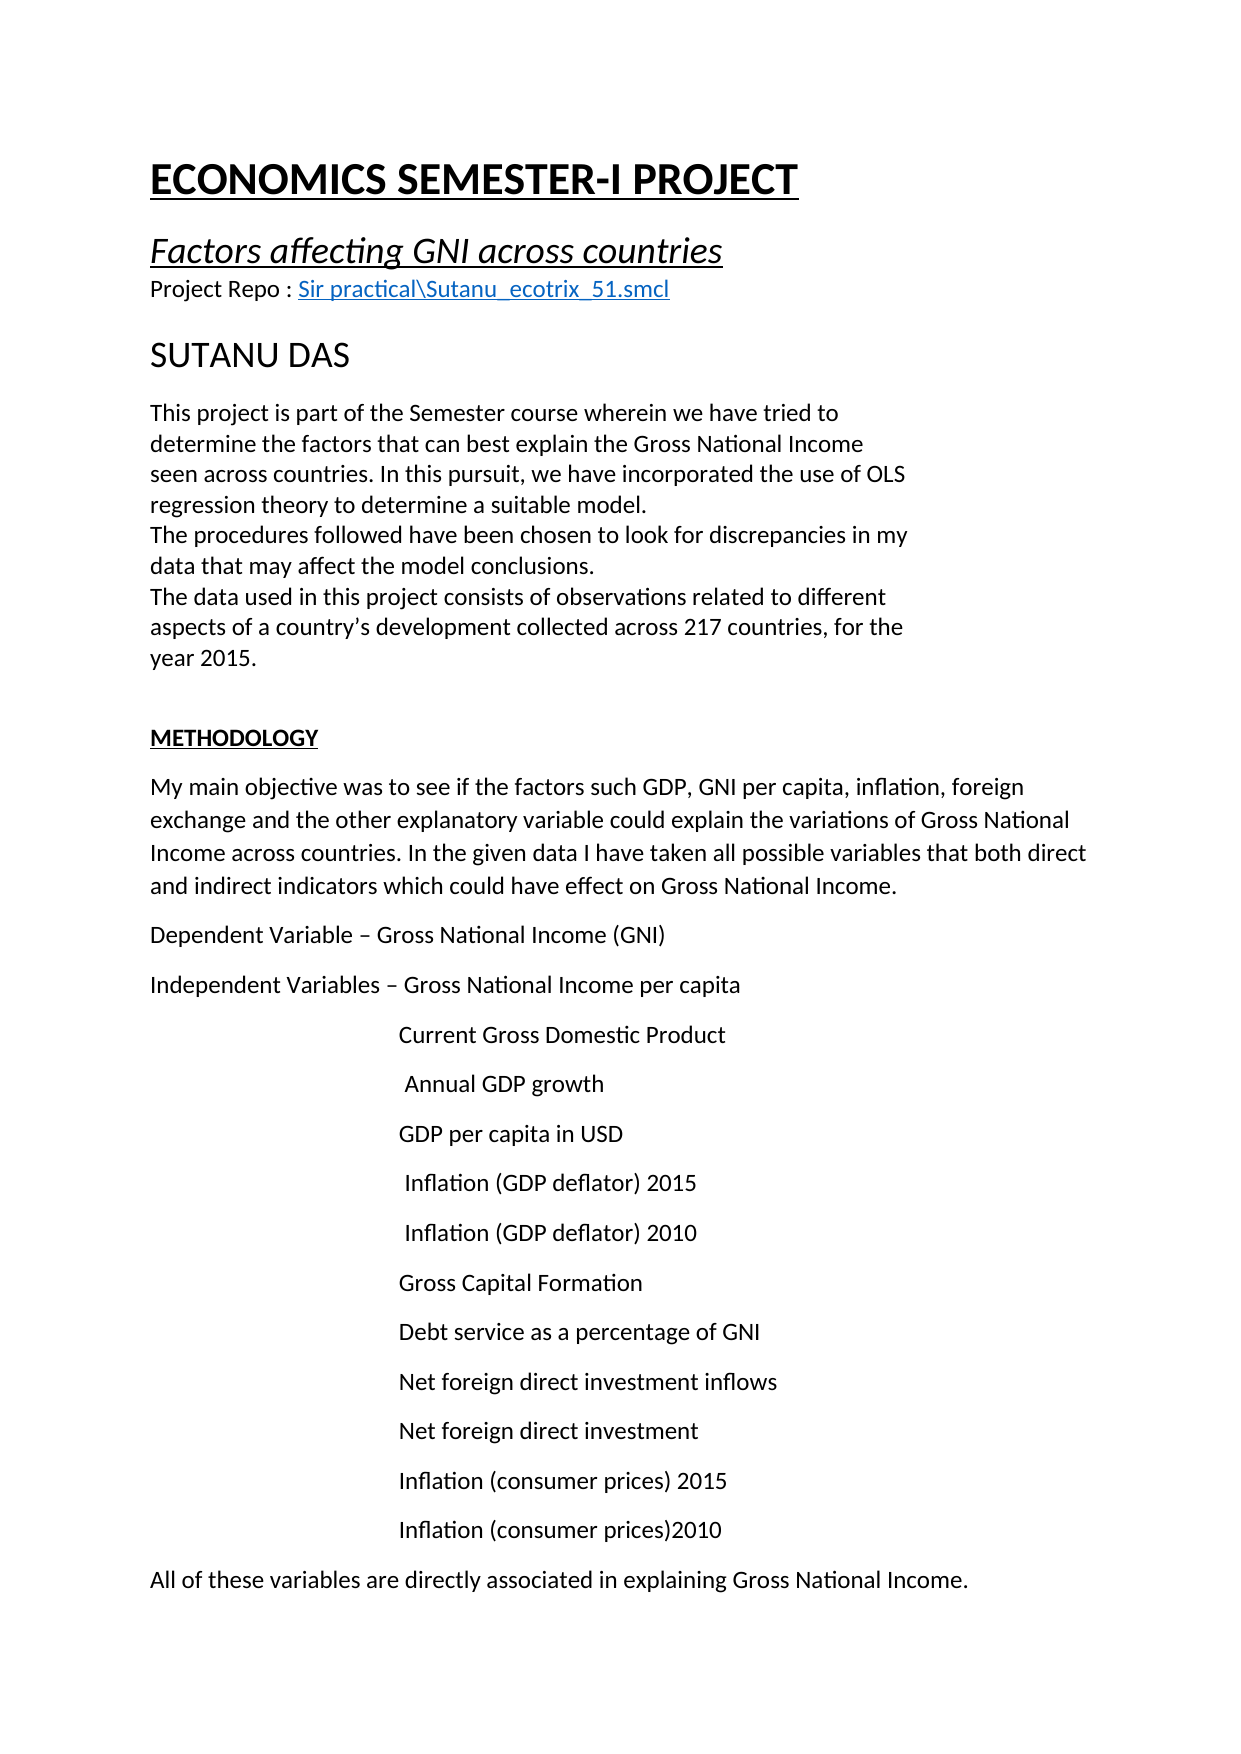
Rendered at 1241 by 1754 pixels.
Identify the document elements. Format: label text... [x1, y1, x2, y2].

text data that may affect the model conclusions. [150, 550, 1090, 581]
text Factors affecting GNI across countries [150, 227, 1090, 273]
text SUTANU DAS [150, 331, 1090, 377]
text Debt service as a percentage of GNI [150, 1316, 1090, 1347]
text My main objective was to see if the factors such GDP, GNI per capita, inflation, foreign exchange and the other explanatory variable could explain the variations of Gross National Income across countries. In the given data I have taken all possible variables that both direct and indirect indicators which could have effect on Gross National Income. [150, 771, 1090, 901]
text Inflation (consumer prices) 2015 [150, 1465, 1090, 1496]
text This project is part of the Semester course wherein we have tried to [150, 397, 1090, 428]
text Inflation (consumer prices)2010 [150, 1515, 1090, 1545]
text GDP per capita in USD [150, 1118, 1090, 1148]
text Current Gross Domestic Product [150, 1019, 1090, 1049]
text Inflation (GDP deflator) 2010 [150, 1217, 1090, 1248]
text ECONOMICS SEMESTER-I PROJECT [150, 150, 1090, 206]
text regression theory to determine a suitable model. [150, 489, 1090, 519]
text Gross Capital Formation [150, 1267, 1090, 1297]
text determine the factors that can best explain the Gross National Income [150, 428, 1090, 458]
text Net foreign direct investment [150, 1416, 1090, 1446]
text The data used in this project consists of observations related to different [150, 581, 1090, 611]
text Project Repo : Sir practical\Sutanu_ecotrix_51.smcl [150, 273, 1090, 303]
text Independent Variables – Gross National Income per capita [150, 969, 1090, 1000]
text The procedures followed have been chosen to look for discrepancies in my [150, 519, 1090, 550]
text All of these variables are directly associated in explaining Gross National Income. [150, 1564, 1090, 1595]
text METHODOLOGY [150, 722, 1090, 752]
text year 2015. [150, 642, 1090, 672]
text seen across countries. In this pursuit, we have incorporated the use of OLS [150, 458, 1090, 489]
text Net foreign direct investment inflows [150, 1366, 1090, 1396]
text Dependent Variable – Gross National Income (GNI) [150, 920, 1090, 950]
text Annual GDP growth [150, 1068, 1090, 1099]
text Inflation (GDP deflator) 2015 [150, 1168, 1090, 1198]
text aspects of a country’s development collected across 217 countries, for the [150, 611, 1090, 642]
